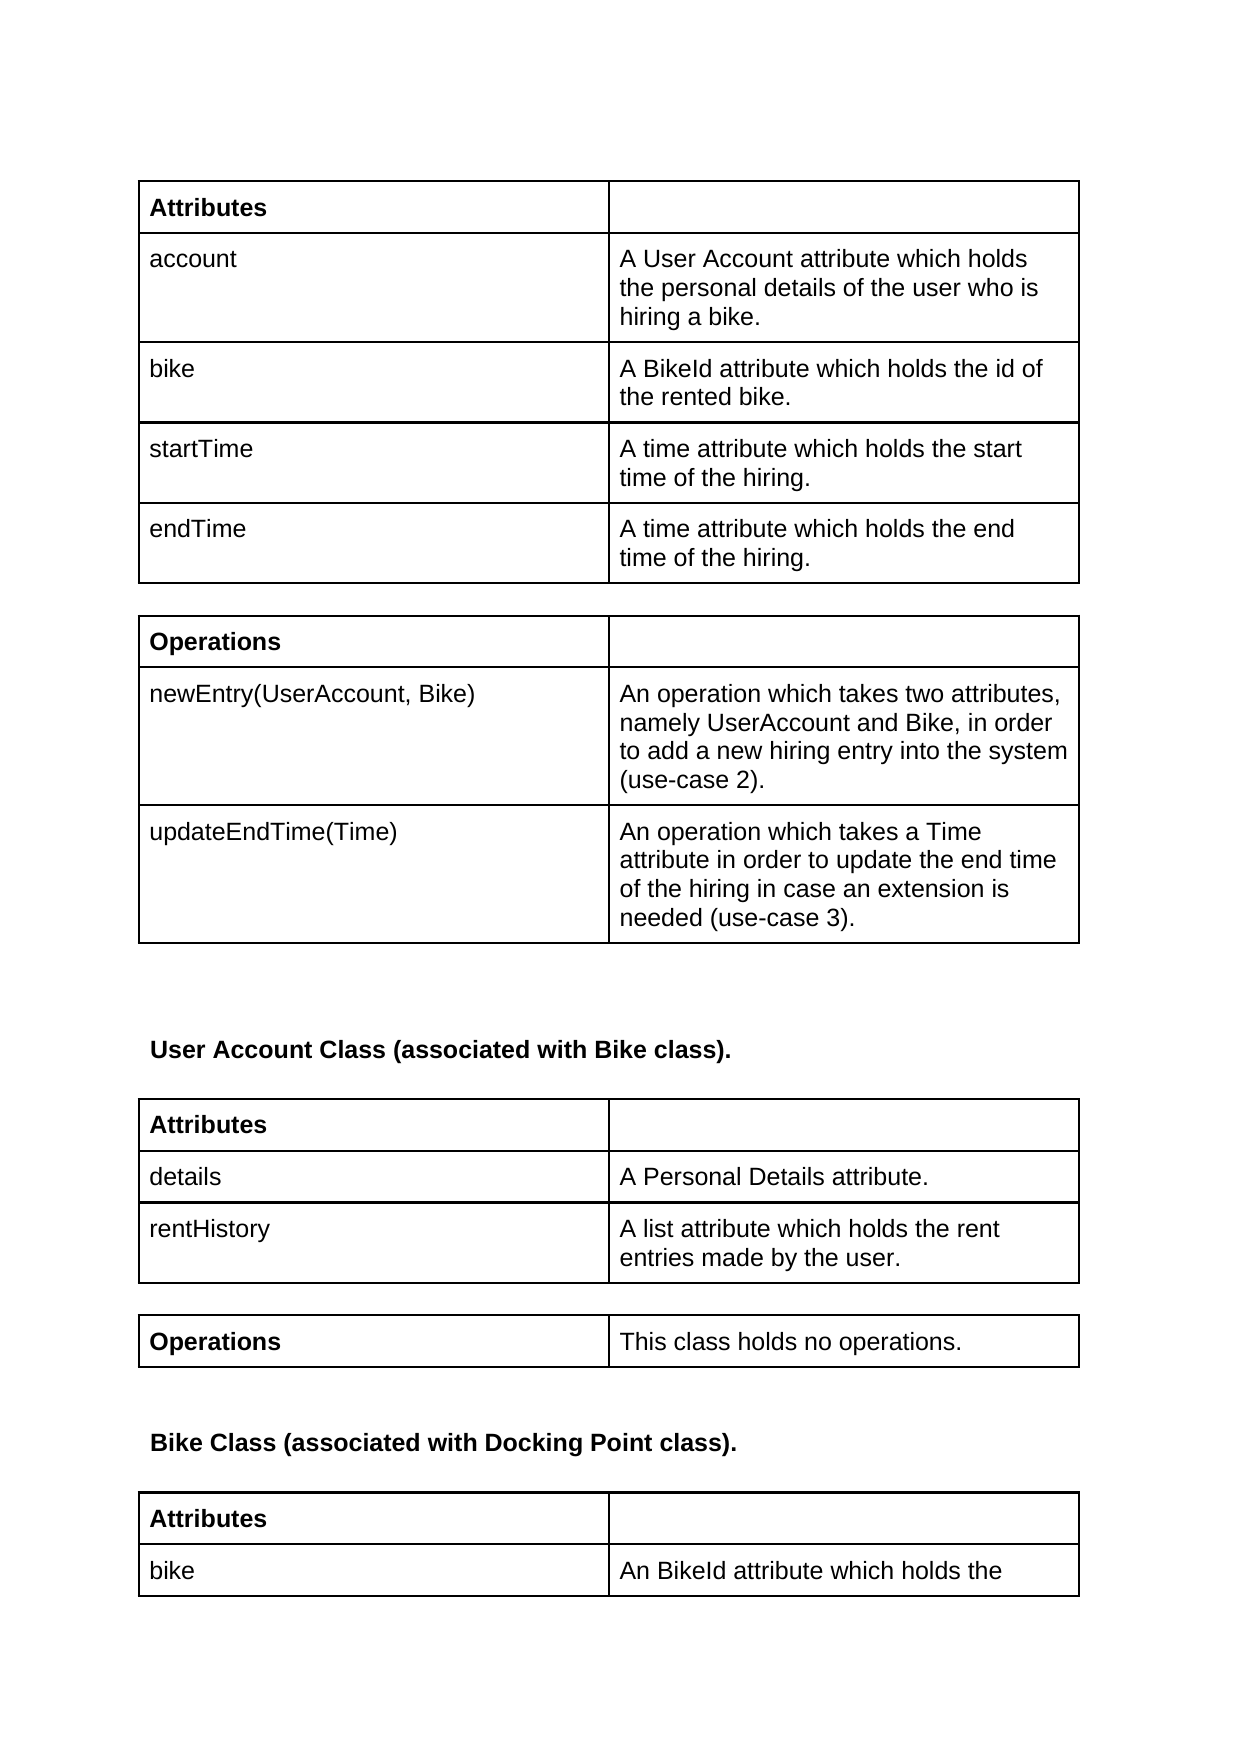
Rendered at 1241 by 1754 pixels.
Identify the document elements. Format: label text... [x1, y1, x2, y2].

table_header Attributes [140, 182, 608, 232]
table_cell A time attribute which holds the start time of the hiring. [610, 424, 1078, 502]
table_cell newEntry(UserAccount, Bike) [140, 668, 608, 804]
text User Account Class (associated with Bike class). [150, 1035, 1090, 1063]
table_cell rentHistory [140, 1204, 608, 1282]
table_cell updateEndTime(Time) [140, 806, 608, 942]
table_cell details [140, 1152, 608, 1201]
table_cell An operation which takes two attributes, namely UserAccount and Bike, in order to add a new hiring entry into the system (use-case 2). [610, 668, 1078, 804]
table_header [610, 182, 1078, 232]
table_header Attributes [140, 1100, 608, 1150]
text Bike Class (associated with Docking Point class). [150, 1428, 1090, 1457]
table_cell A Personal Details attribute. [610, 1152, 1078, 1201]
table_cell bike [140, 1545, 608, 1595]
table_cell account [140, 234, 608, 341]
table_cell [610, 1545, 1078, 1595]
table_cell bike [140, 343, 608, 421]
table_cell startTime [140, 424, 608, 502]
table_cell A time attribute which holds the end time of the hiring. [610, 504, 1078, 582]
table_header This class holds no operations. [610, 1316, 1078, 1366]
table_header [610, 617, 1078, 666]
table_cell endTime [140, 504, 608, 582]
table_cell An operation which takes a Time attribute in order to update the end time of the hiring in case an extension is needed (use-case 3). [610, 806, 1078, 942]
table_header [610, 1100, 1078, 1150]
table_cell A list attribute which holds the rent entries made by the user. [610, 1204, 1078, 1282]
table_header [610, 1494, 1078, 1543]
table_cell A User Account attribute which holds the personal details of the user who is hiring a bike. [610, 234, 1078, 341]
table_header Operations [140, 1316, 608, 1366]
table_header Attributes [140, 1494, 608, 1543]
table_header Operations [140, 617, 608, 666]
table_cell A BikeId attribute which holds the id of the rented bike. [610, 343, 1078, 421]
